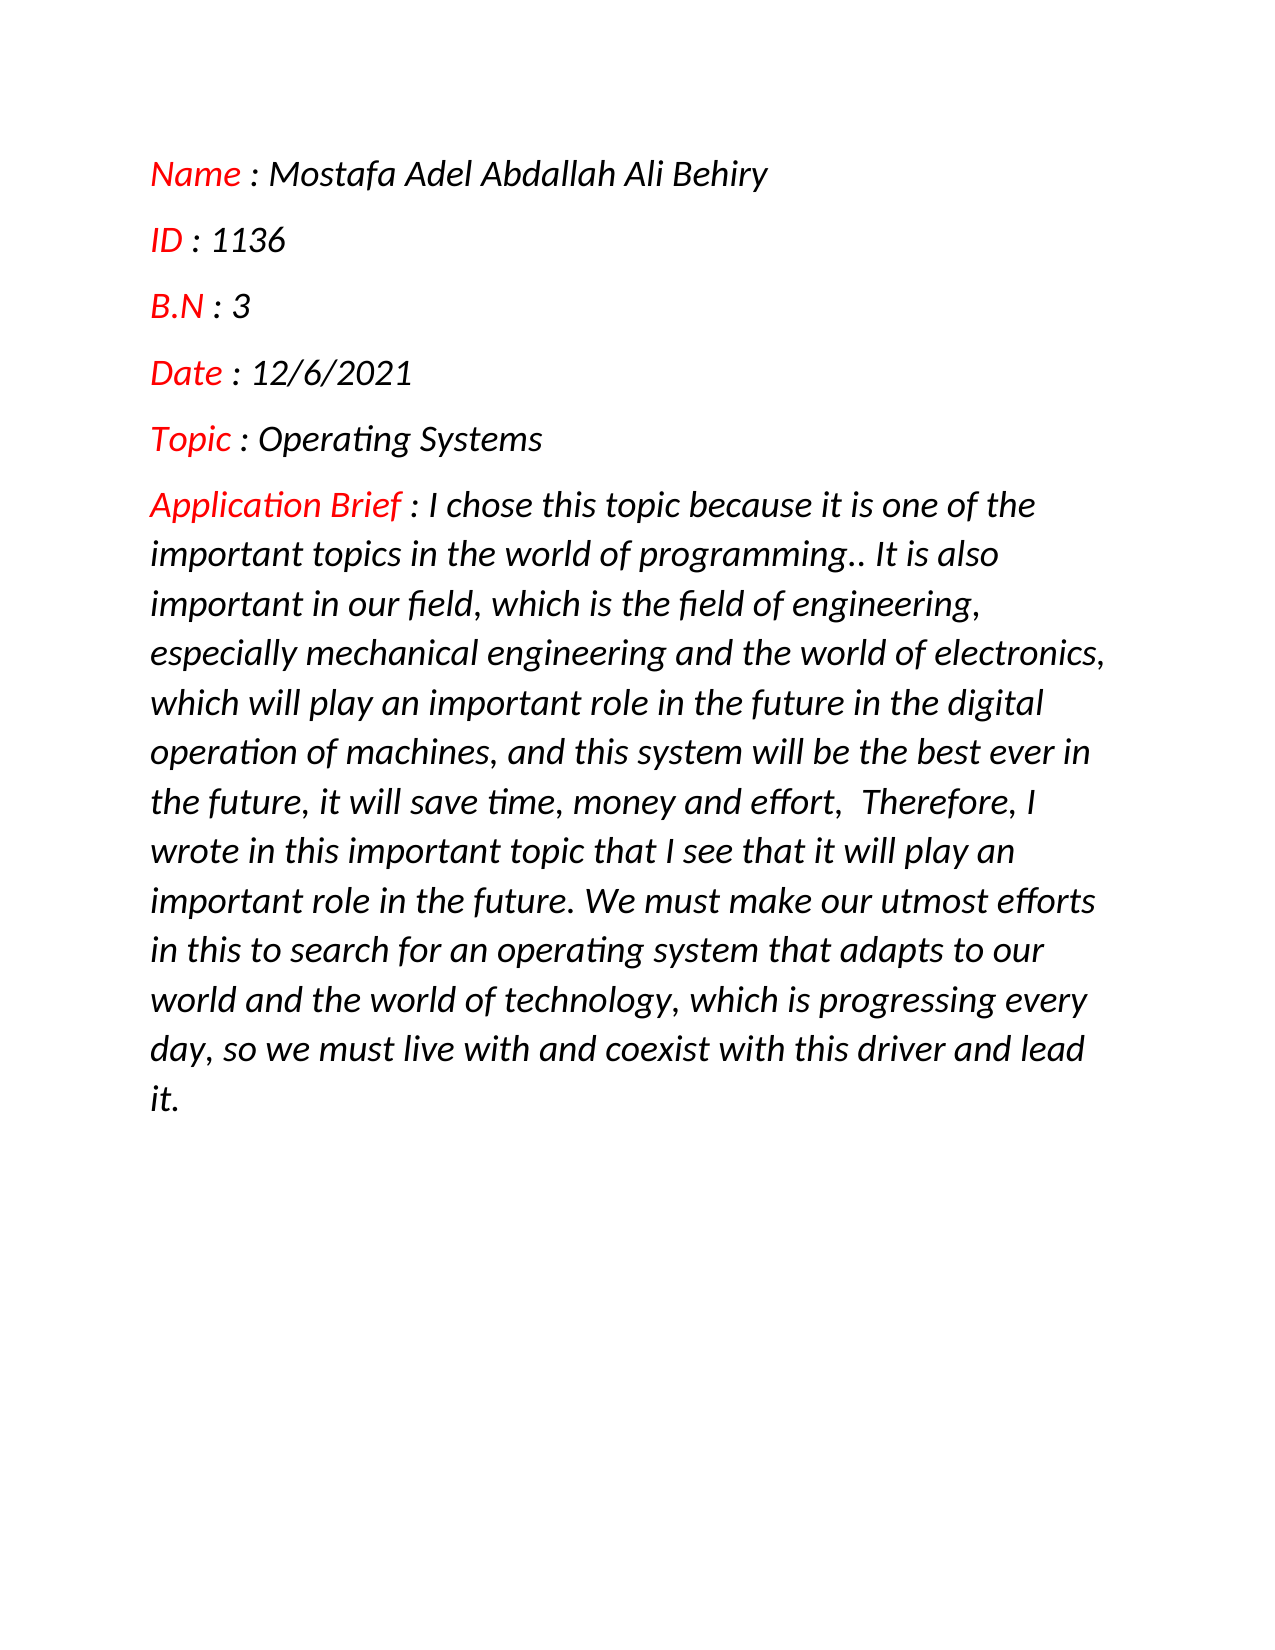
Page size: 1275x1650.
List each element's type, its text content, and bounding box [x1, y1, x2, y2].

text Application Brief : I chose this topic because it is one of the important topics in the world of programming.. It is also important in our field, which is the field of engineering, especially mechanical engineering and the world of electronics, which will play an important role in the future in the digital operation of machines, and this system will be the best ever in the future, it will save time, money and effort, Therefore, I wrote in this important topic that I see that it will play an important role in the future. We must make our utmost efforts in this to search for an operating system that adapts to our world and the world of technology, which is progressing every day, so we must live with and coexist with this driver and lead it. [150, 481, 1125, 1120]
text Date : 12/6/2021 [150, 348, 1125, 394]
text ID : 1136 [150, 216, 1125, 262]
text Topic : Operating Systems [150, 414, 1125, 460]
text Name : Mostafa Adel Abdallah Ali Behiry [150, 150, 1125, 196]
text B.N : 3 [150, 282, 1125, 328]
